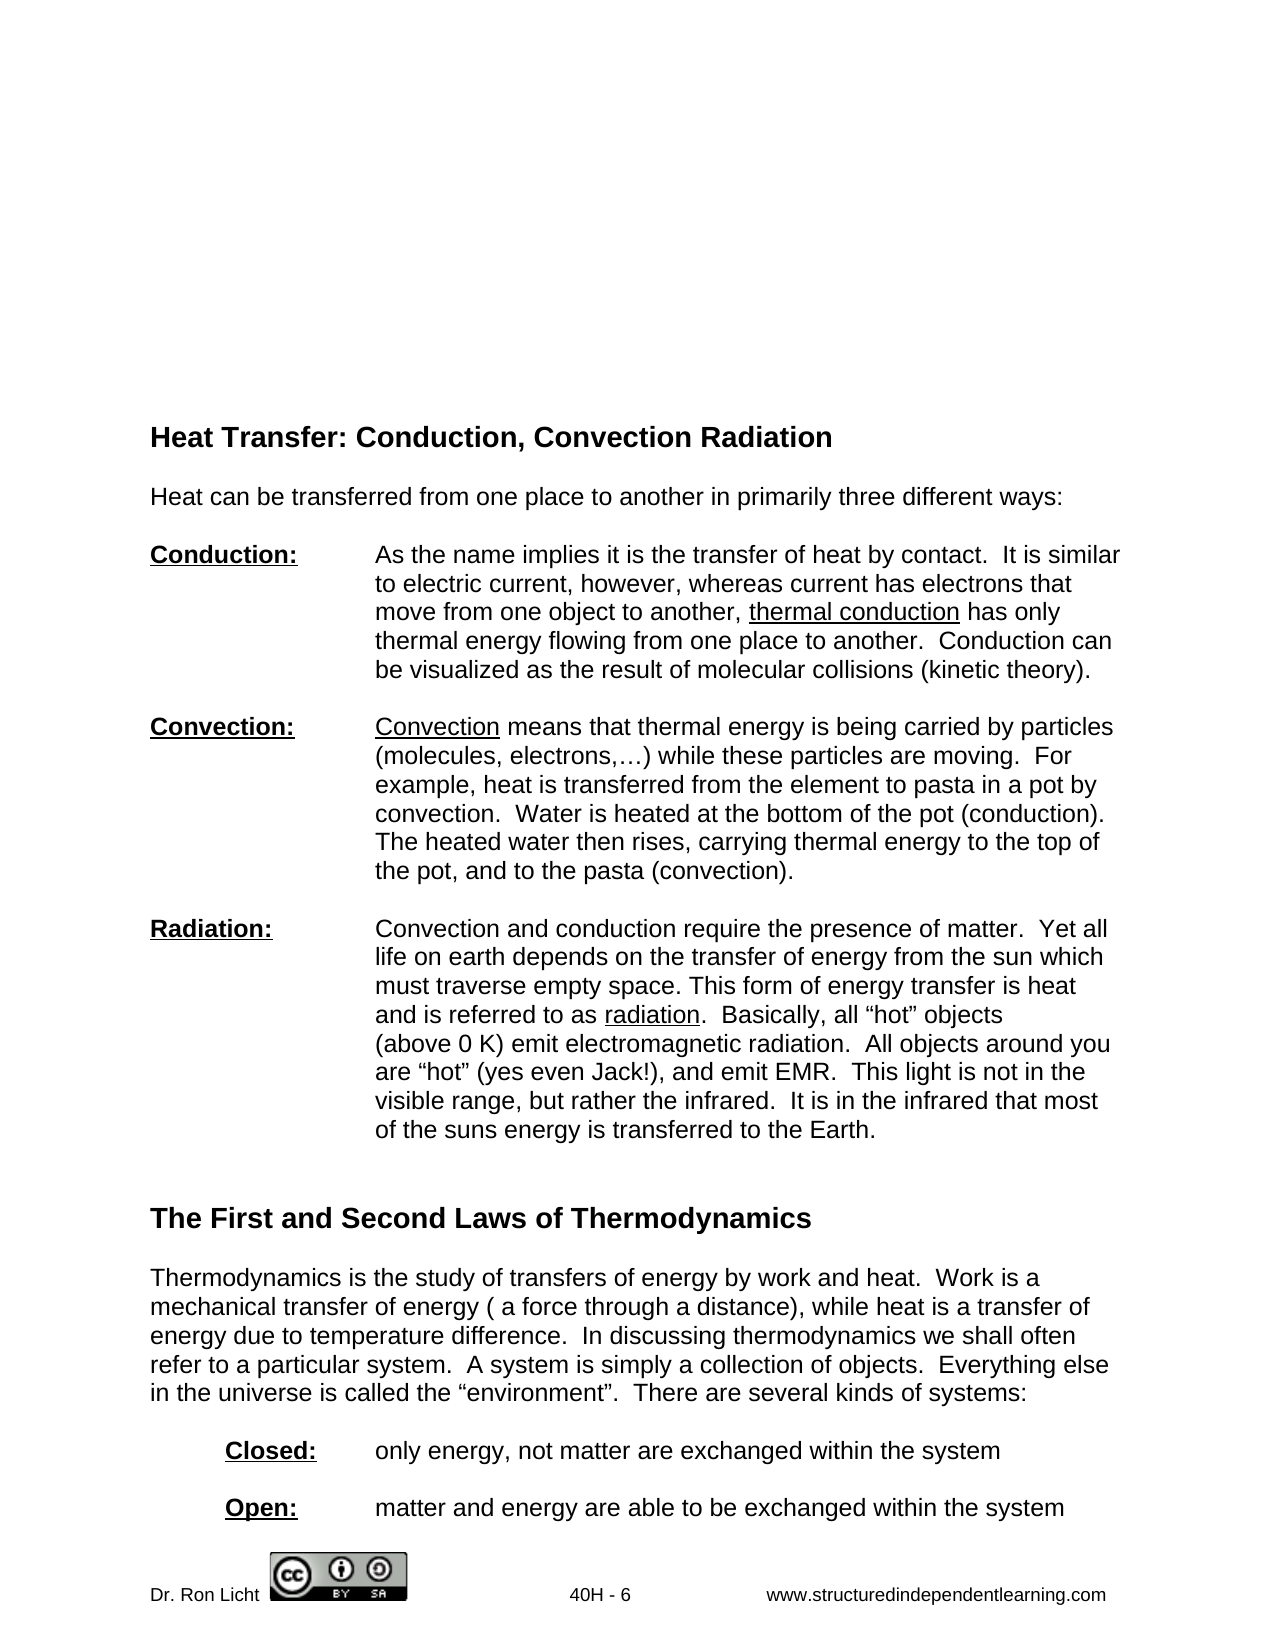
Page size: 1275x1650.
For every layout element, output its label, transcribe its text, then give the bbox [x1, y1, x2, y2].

subtitle Heat Transfer: Conduction, Convection Radiation [150, 420, 1125, 453]
text Heat can be transferred from one place to another in primarily three different ways: [150, 482, 1125, 511]
text Thermodynamics is the study of transfers of energy by work and heat. Work is a mechanical transfer of energy ( a force through a distance), while heat is a transfer of energy due to temperature difference. In discussing thermodynamics we shall often refer to a particular system. A system is simply a collection of objects. Everything else in the universe is called the “environment”. There are several kinds of systems: [150, 1263, 1125, 1407]
text Closed: only energy, not matter are exchanged within the system [150, 1436, 1125, 1464]
text Convection: Convection means that thermal energy is being carried by particles (molecules, electrons,…) while these particles are moving. For example, heat is transferred from the element to pasta in a pot by convection. Water is heated at the bottom of the pot (conduction). The heated water then rises, carrying thermal energy to the top of the pot, and to the pasta (convection). [150, 712, 1125, 885]
subtitle The First and Second Laws of Thermodynamics [150, 1201, 1125, 1234]
text Conduction: As the name implies it is the transfer of heat by contact. It is similar to electric current, however, whereas current has electrons that move from one object to another, thermal conduction has only thermal energy flowing from one place to another. Conduction can be visualized as the result of molecular collisions (kinetic theory). [150, 540, 1125, 683]
picture [269, 1552, 408, 1601]
text Radiation: Convection and conduction require the presence of matter. Yet all life on earth depends on the transfer of energy from the sun which must traverse empty space. This form of energy transfer is heat and is referred to as radiation. Basically, all “hot” objects [150, 913, 1125, 1028]
text Open: matter and energy are able to be exchanged within the system [150, 1493, 1125, 1522]
text (above 0 K) emit electromagnetic radiation. All objects around you are “hot” (yes even Jack!), and emit EMR. This light is not in the visible range, but rather the infrared. It is in the infrared that most of the suns energy is transferred to the Earth. [375, 1028, 1125, 1143]
